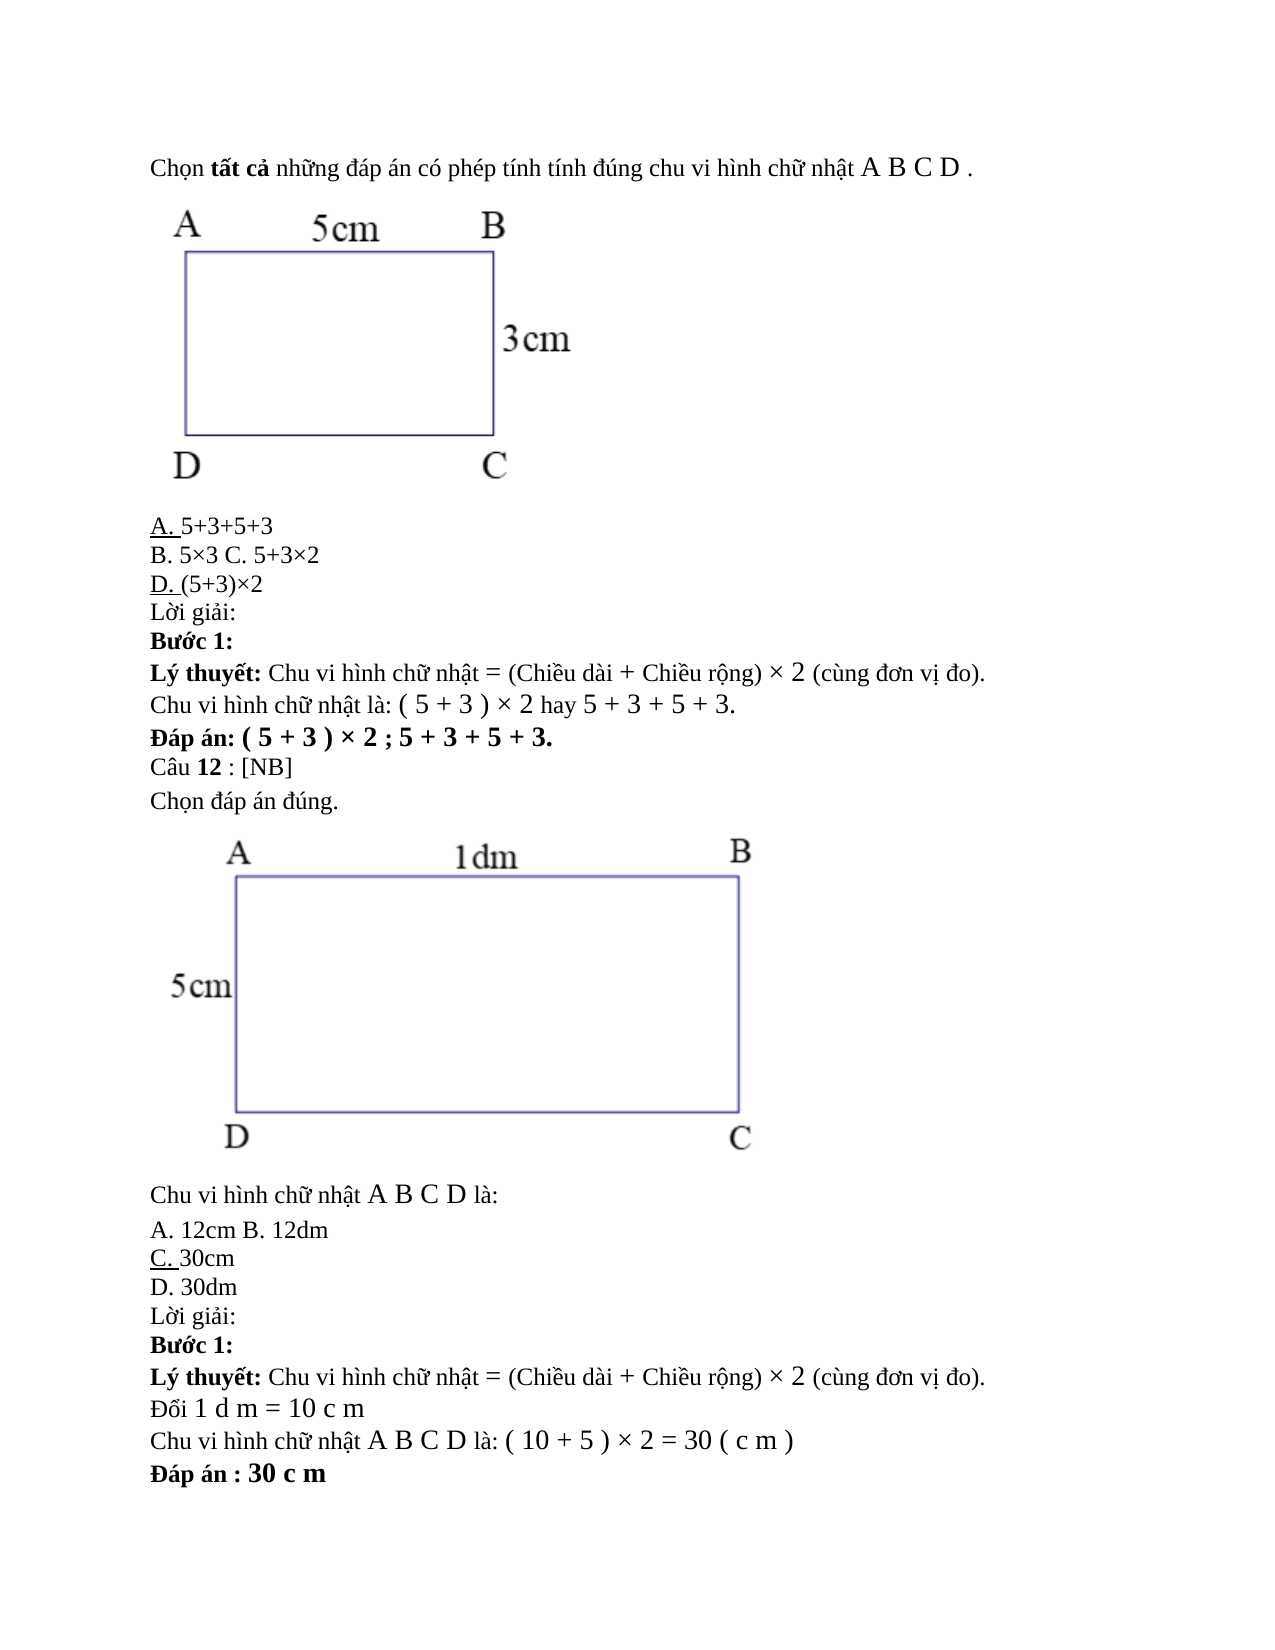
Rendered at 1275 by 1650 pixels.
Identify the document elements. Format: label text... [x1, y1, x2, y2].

text A. 12cm B. 12dm [150, 1215, 1125, 1243]
text D. 30dm [150, 1272, 1125, 1301]
text Lời giải: [150, 1301, 1125, 1330]
text B. 5×3 C. 5+3×2 [150, 540, 1125, 569]
picture [150, 814, 775, 1178]
text Câu 12 : [NB] [150, 752, 1125, 781]
picture [150, 182, 593, 507]
text Lời giải: [150, 597, 1125, 626]
text Lý thuyết: Chu vi hình chữ nhật = (Chiều dài + Chiều rộng) × 2 (cùng đơn vị đo). Chu vi hình chữ nhật là: ( 5 + 3 ) × 2 hay 5 + 3 + 5 + 3. Đáp án: ( 5 + 3 ) × 2 ; 5 + 3 + 5 + 3. [150, 655, 1125, 752]
text A. 5+3+5+3 [150, 511, 1125, 540]
text Bước 1: [150, 1330, 1125, 1358]
text D. (5+3)×2 [150, 569, 1125, 597]
text C. 30cm [150, 1243, 1125, 1272]
text Lý thuyết: Chu vi hình chữ nhật = (Chiều dài + Chiều rộng) × 2 (cùng đơn vị đo). Đổi 1 d m = 10 c m Chu vi hình chữ nhật A B C D là: ( 10 + 5 ) × 2 = 30 ( c m ) Đáp án : 30 c m [150, 1358, 1125, 1488]
text Bước 1: [150, 626, 1125, 655]
